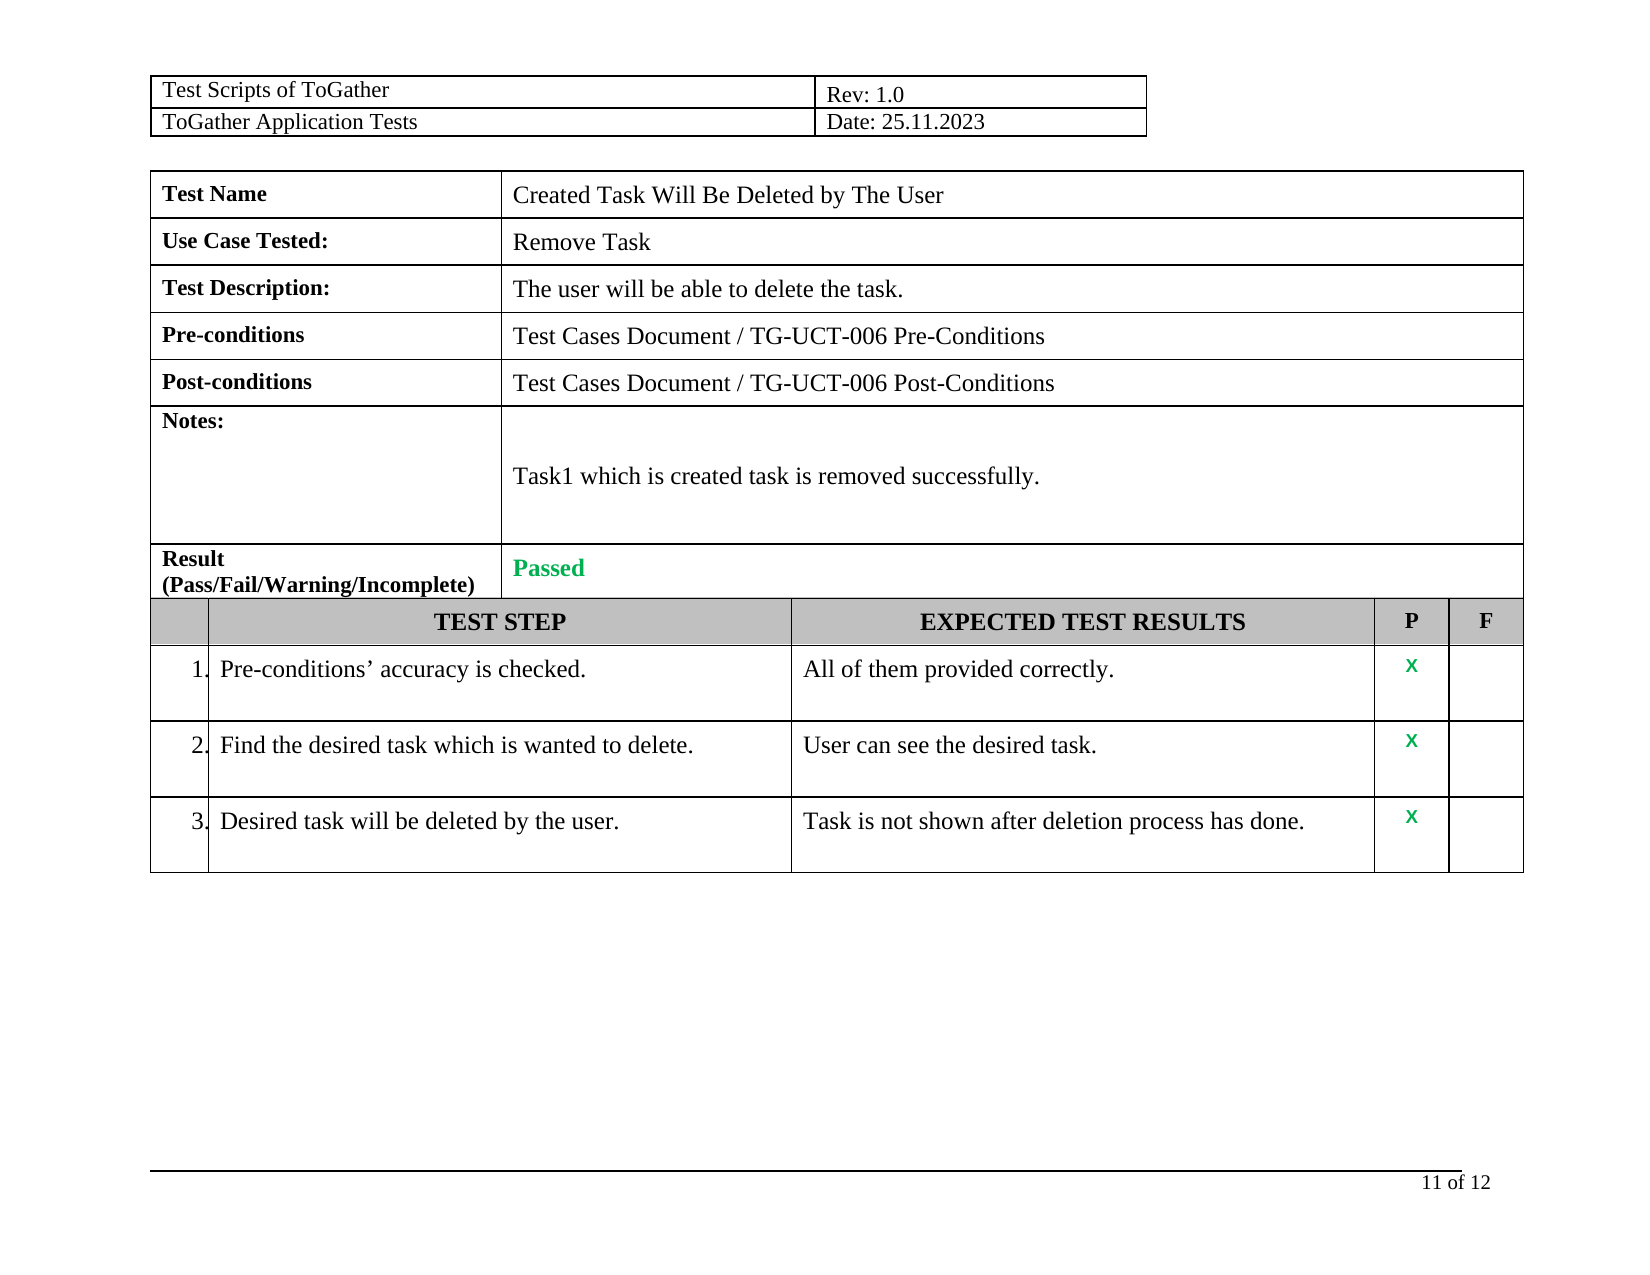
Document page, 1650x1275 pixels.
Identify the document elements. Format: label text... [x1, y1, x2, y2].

table_cell [151, 798, 208, 872]
table_cell Desired task will be deleted by the user. [209, 798, 791, 872]
table_cell Use Case Tested: [151, 219, 501, 264]
table_cell P [1375, 599, 1448, 644]
table_cell [151, 599, 208, 644]
table_cell The user will be able to delete the task. [502, 266, 1523, 311]
table_cell Result (Pass/Fail/Warning/Incomplete) [151, 545, 501, 597]
table_header Created Task Will Be Deleted by The User [502, 172, 1523, 217]
table_cell Post-conditions [151, 360, 501, 405]
table_cell Test Description: [151, 266, 501, 311]
table_cell Test Cases Document / TG-UCT-006 Pre-Conditions [502, 313, 1523, 358]
table_cell X [1375, 798, 1448, 872]
table_cell X [1375, 646, 1448, 720]
table_cell Remove Task [502, 219, 1523, 264]
table_cell Find the desired task which is wanted to delete. [209, 722, 791, 796]
table_cell All of them provided correctly. [792, 646, 1374, 720]
table_cell [1450, 798, 1523, 872]
table_cell Pre-conditions’ accuracy is checked. [209, 646, 791, 720]
table_cell [1450, 646, 1523, 720]
table_cell Passed [502, 545, 1523, 597]
table_cell Notes: [151, 407, 501, 543]
table_cell Pre-conditions [151, 313, 501, 358]
table_cell [1450, 722, 1523, 796]
table_header Test Name [151, 172, 501, 217]
table_cell [151, 722, 208, 796]
table_cell F [1450, 599, 1523, 644]
table_cell TEST STEP [209, 599, 791, 644]
table_cell User can see the desired task. [792, 722, 1374, 796]
table_cell Task1 which is created task is removed successfully. [502, 407, 1523, 543]
table_cell EXPECTED TEST RESULTS [792, 599, 1374, 644]
table_cell [151, 646, 208, 720]
table_cell X [1375, 722, 1448, 796]
table_cell Task is not shown after deletion process has done. [792, 798, 1374, 872]
table_cell Test Cases Document / TG-UCT-006 Post-Conditions [502, 360, 1523, 405]
